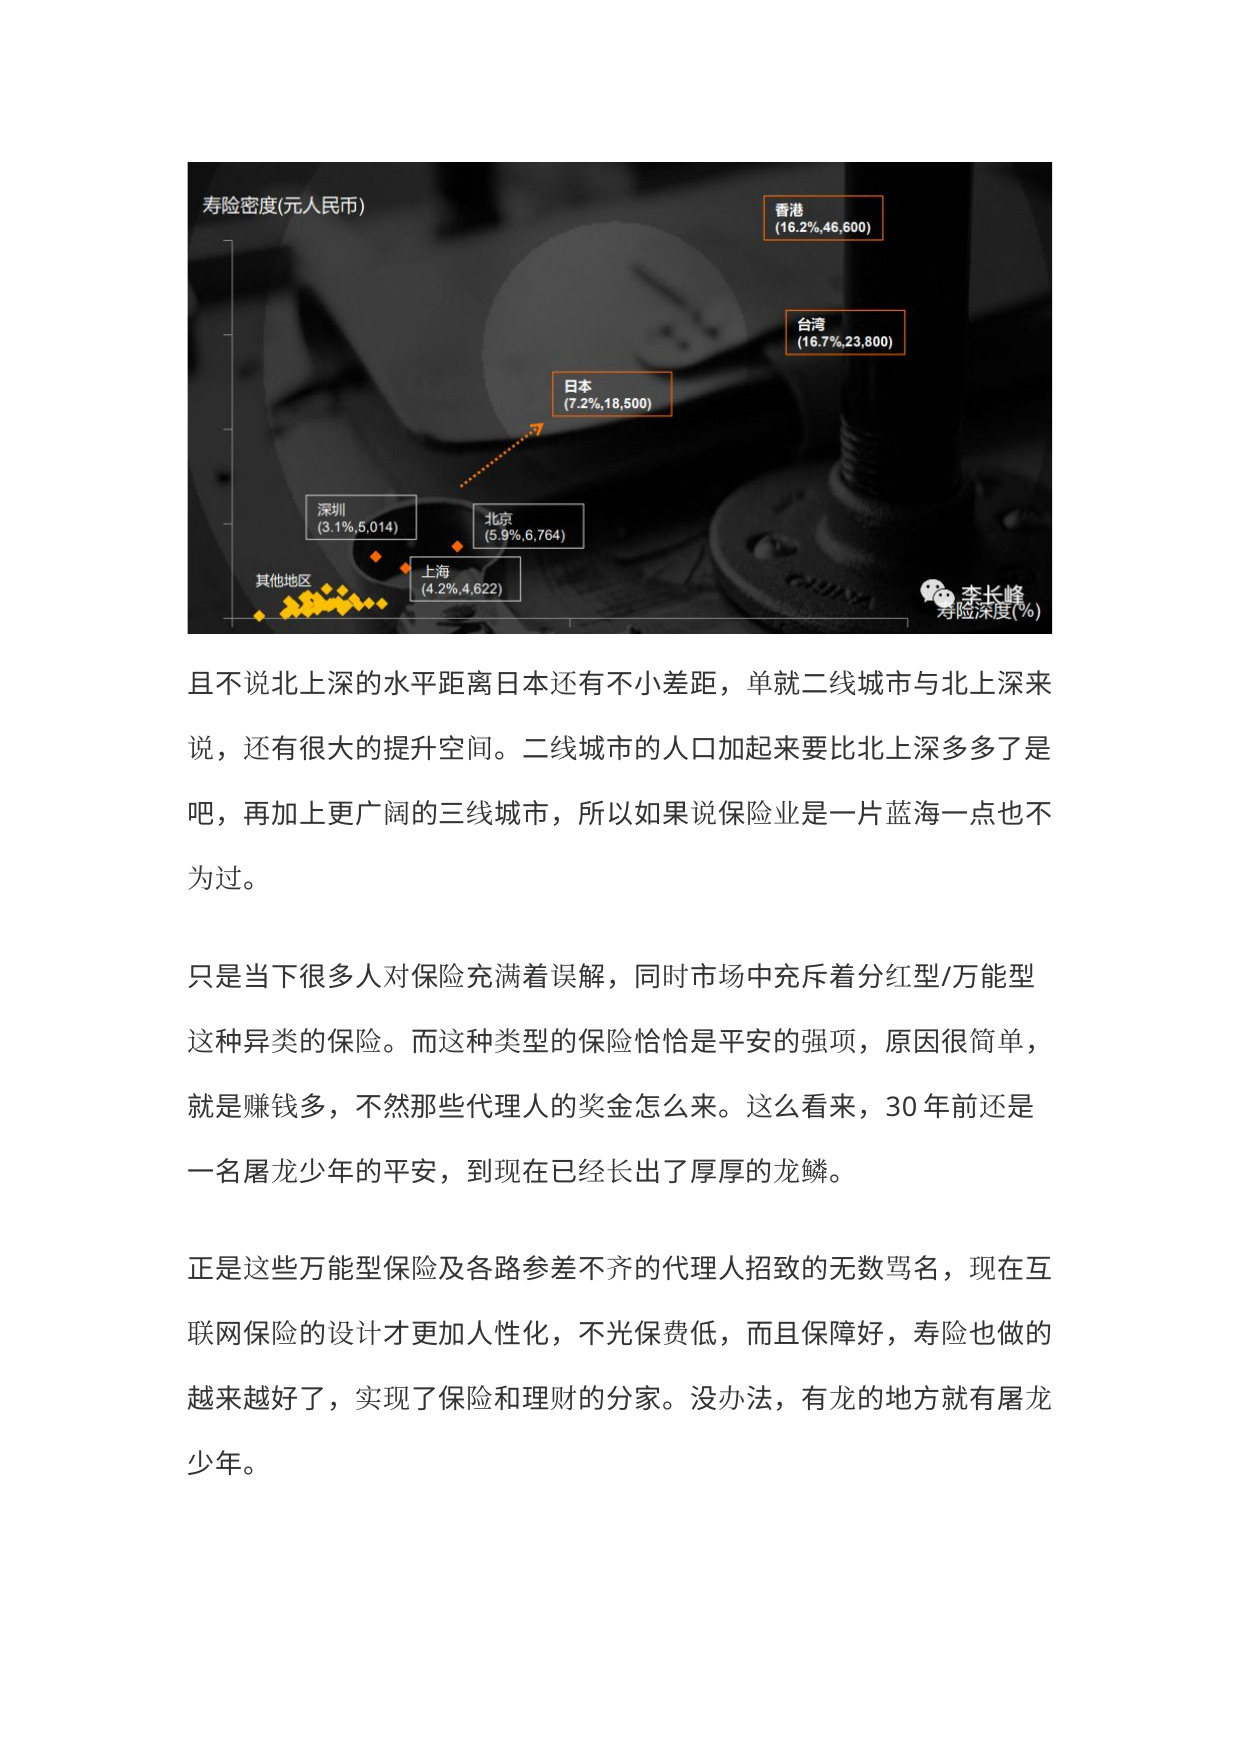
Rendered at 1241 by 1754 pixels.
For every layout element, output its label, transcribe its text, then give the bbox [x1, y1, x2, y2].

text 正是这些万能型保险及各路参差不齐的代理人招致的无数骂名，现在互联网保险的设计才更加人性化，不光保费低，而且保障好，寿险也做的越来越好了，实现了保险和理财的分家。没办法，有龙的地方就有屠龙少年。 [187, 1234, 1053, 1494]
picture [187, 162, 1053, 634]
text 只是当下很多人对保险充满着误解，同时市场中充斥着分红型/万能型这种异类的保险。而这种类型的保险恰恰是平安的强项，原因很简单，就是赚钱多，不然那些代理人的奖金怎么来。这么看来，30年前还是一名屠龙少年的平安，到现在已经长出了厚厚的龙鳞。 [187, 942, 1053, 1202]
text 且不说北上深的水平距离日本还有不小差距，单就二线城市与北上深来说，还有很大的提升空间。二线城市的人口加起来要比北上深多多了是吧，再加上更广阔的三线城市，所以如果说保险业是一片蓝海一点也不为过。 [187, 649, 1053, 909]
